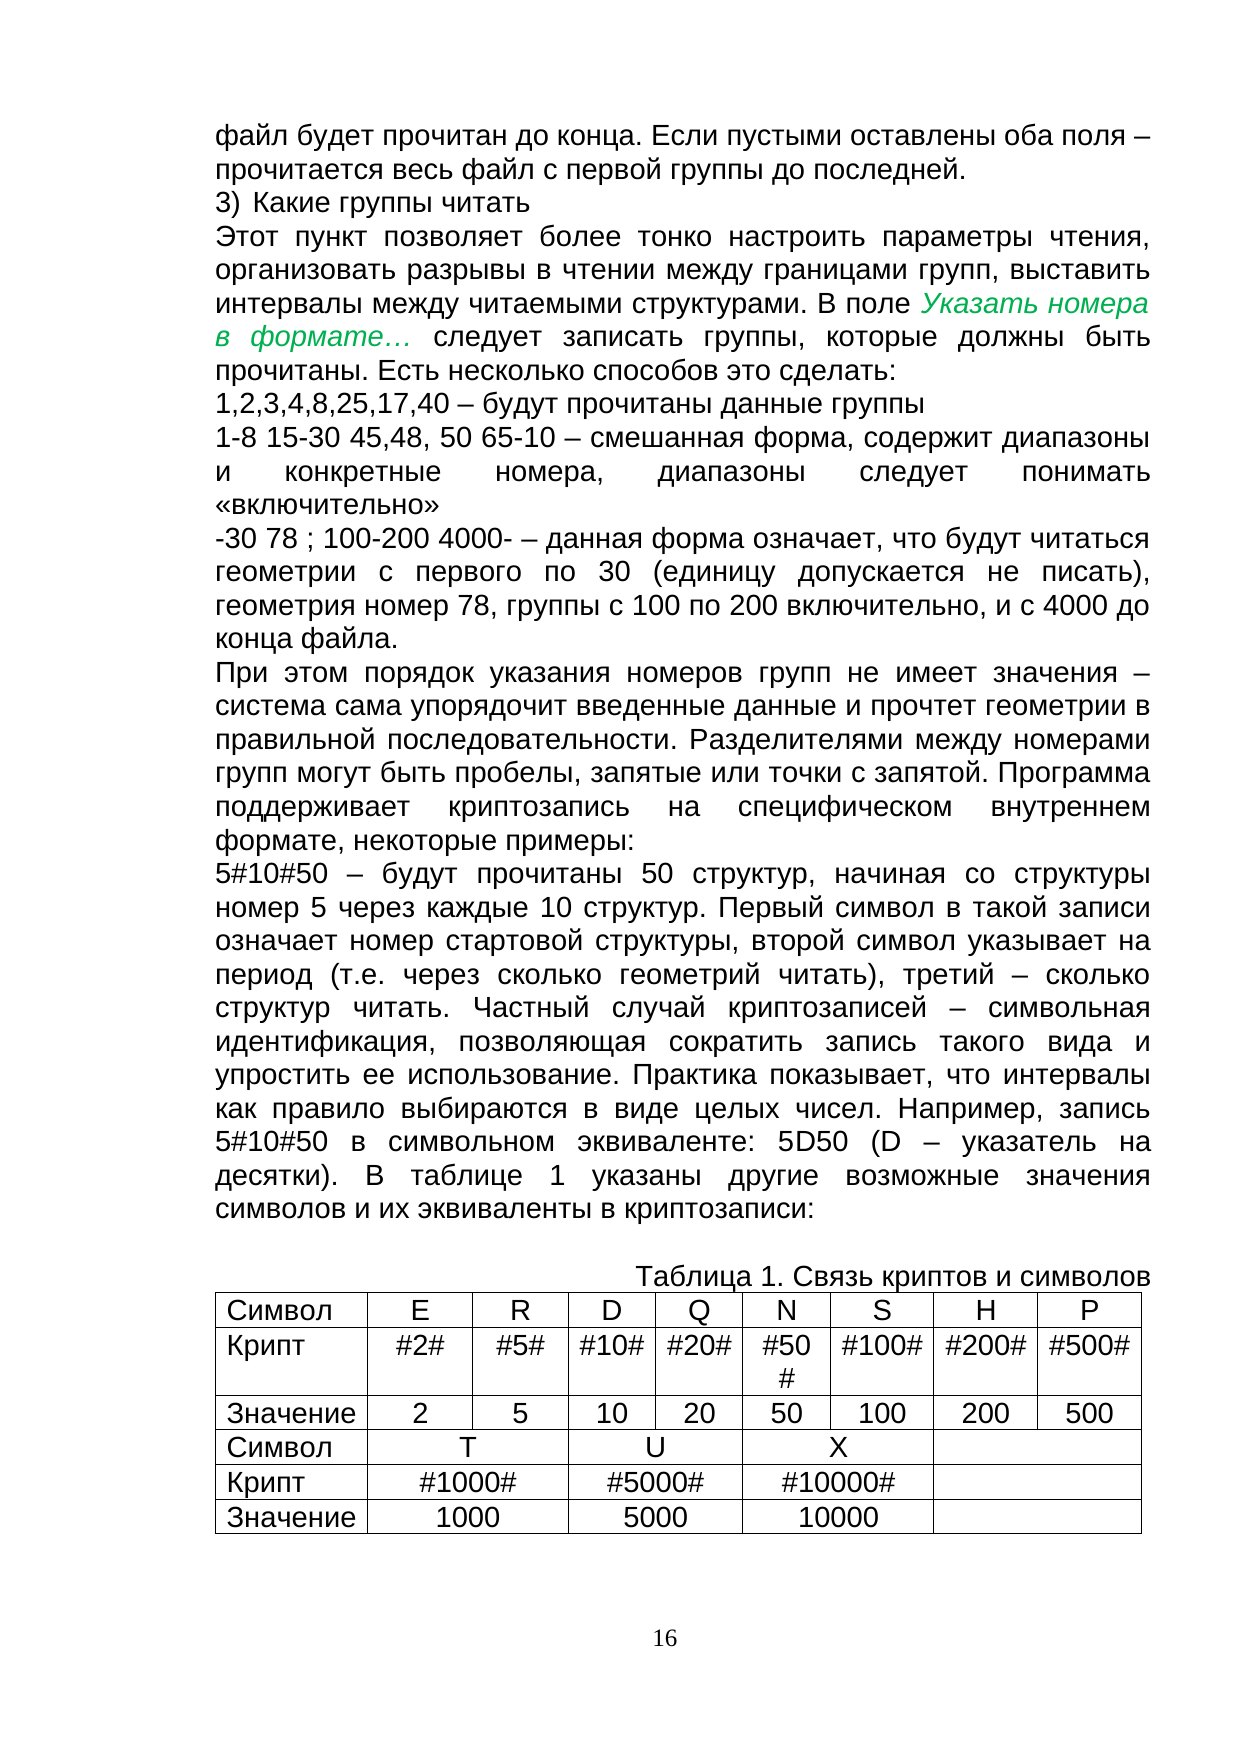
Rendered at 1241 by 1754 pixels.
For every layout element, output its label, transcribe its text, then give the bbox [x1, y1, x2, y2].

table_header P [1038, 1293, 1141, 1327]
text -30 78 ; 100-200 4000- – данная форма означает, что будут читаться геометрии с первого по 30 (единицу допускается не писать), геометрия номер 78, группы с 100 по 200 включительно, и с 4000 до конца файла. [215, 521, 1152, 655]
table_cell [934, 1465, 1141, 1498]
list Какие группы читать [215, 185, 1152, 219]
table_header R [473, 1293, 568, 1327]
table_cell #100# [831, 1328, 933, 1395]
table_cell 10000 [743, 1500, 933, 1533]
text При этом порядок указания номеров групп не имеет значения – система сама упорядочит введенные данные и прочтет геометрии в правильной последовательности. Разделителями между номерами групп могут быть пробелы, запятые или точки с запятой. Программа поддерживает криптозапись на специфическом внутреннем формате, некоторые примеры: [215, 655, 1152, 856]
table_cell #500# [1038, 1328, 1141, 1395]
table_cell 1000 [368, 1500, 568, 1533]
table_header E [368, 1293, 472, 1327]
table_cell #5# [473, 1328, 568, 1395]
table_header N [743, 1293, 830, 1327]
text 5#10#50 – будут прочитаны 50 структур, начиная со структуры номер 5 через каждые 10 структур. Первый символ в такой записи означает номер стартовой структуры, второй символ указывает на период (т.е. через сколько геометрий читать), третий – сколько структур читать. Частный случай криптозаписей – символьная идентификация, позволяющая сократить запись такого вида и упростить ее использование. Практика показывает, что интервалы как правило выбираются в виде целых чисел. Например, запись 5#10#50 в символьном эквиваленте: 5D50 (D – указатель на десятки). В таблице 1 указаны другие возможные значения символов и их эквиваленты в криптозаписи: [215, 856, 1152, 1225]
table_cell 5 [473, 1396, 568, 1429]
table_cell #5000# [569, 1465, 742, 1498]
table_cell 200 [934, 1396, 1037, 1429]
table_header Символ [216, 1293, 367, 1327]
table_cell Символ [216, 1430, 367, 1464]
table_cell X [743, 1430, 933, 1464]
table_cell #20# [656, 1328, 742, 1395]
table_cell U [569, 1430, 742, 1464]
table_cell 2 [368, 1396, 472, 1429]
table_cell #10000# [743, 1465, 933, 1498]
table_cell Значение [216, 1500, 367, 1533]
table_cell #10# [569, 1328, 655, 1395]
table_cell [934, 1430, 1141, 1464]
text Этот пункт позволяет более тонко настроить параметры чтения, организовать разрывы в чтении между границами групп, выставить интервалы между читаемыми структурами. В поле Указать номера в формате… следует записать группы, которые должны быть прочитаны. Есть несколько способов это сделать: [215, 219, 1152, 386]
table_cell T [368, 1430, 568, 1464]
table_cell Крипт [216, 1328, 367, 1395]
table_cell 5000 [569, 1500, 742, 1533]
table_cell 100 [831, 1396, 933, 1429]
table_cell 20 [656, 1396, 742, 1429]
table_cell #1000# [368, 1465, 568, 1498]
table_cell Значение [216, 1396, 367, 1429]
table_header S [831, 1293, 933, 1327]
table_cell 50 [743, 1396, 830, 1429]
table_cell #2# [368, 1328, 472, 1395]
table_header Q [656, 1293, 742, 1327]
table_cell #50# [743, 1328, 830, 1395]
table_cell Крипт [216, 1465, 367, 1498]
table_cell 500 [1038, 1396, 1141, 1429]
text Таблица 1. Связь криптов и символов [215, 1258, 1152, 1292]
table_header D [569, 1293, 655, 1327]
text 1-8 15-30 45,48, 50 65-10 – смешанная форма, содержит диапазоны и конкретные номера, диапазоны следует понимать «включительно» [215, 420, 1152, 521]
table_header H [934, 1293, 1037, 1327]
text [215, 118, 1152, 185]
table_cell [934, 1500, 1141, 1533]
table_cell 10 [569, 1396, 655, 1429]
text 1,2,3,4,8,25,17,40 – будут прочитаны данные группы [215, 386, 1152, 420]
table_cell #200# [934, 1328, 1037, 1395]
